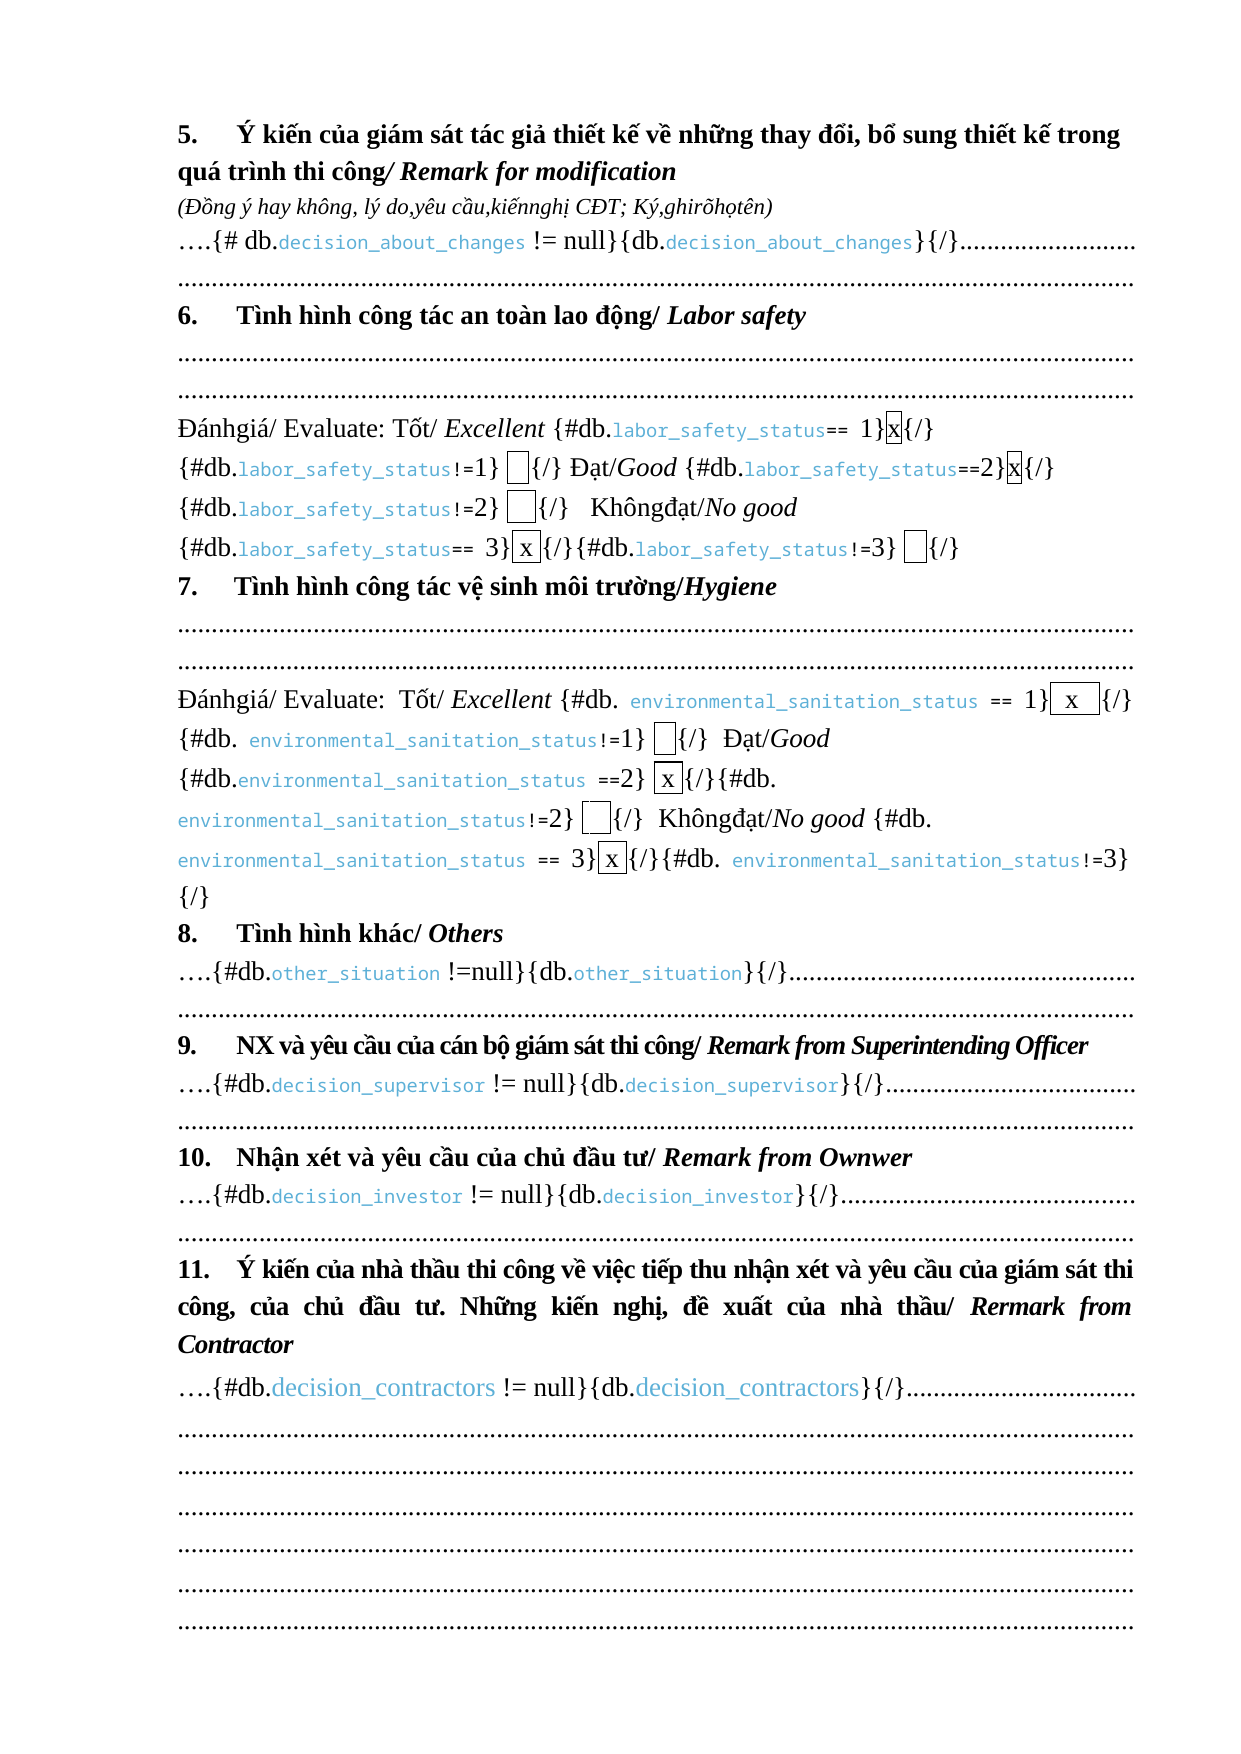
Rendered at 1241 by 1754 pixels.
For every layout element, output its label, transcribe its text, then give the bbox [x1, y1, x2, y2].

list Ý kiến của nhà thầu thi công về việc tiếp thu nhận xét và yêu cầu của giám sát thi công, của chủ đầu tư. Những kiến nghị, đề xuất của nhà thầu/ Rermark from Contractor [177, 1253, 1134, 1359]
list ….{#db.other_situation !=null}{db.other_situation}{/} [177, 955, 1134, 986]
text ….{#db.decision_contractors != null}{db.decision_contractors}{/} [177, 1371, 1134, 1402]
list Đánhgiá/ Evaluate: Tốt/ Excellent {#db. environmental_sanitation_status == 1} x {/}{#db. environmental_sanitation_status!=1} {/} Đạt/Good {#db.environmental_sanitation_status ==2} x {/}{#db. environmental_sanitation_status!=2} {/} Khôngđạt/No good {#db. environmental_sanitation_status == 3} x {/}{#db. environmental_sanitation_status!=3} {/} [177, 682, 1133, 911]
list Nhận xét và yêu cầu của chủ đầu tư/ Remark from Ownwer [177, 1141, 1134, 1172]
list Đánhgiá/ Evaluate: Tốt/ Excellent {#db.labor_safety_status== 1}x{/}{#db.labor_safety_status!=1} {/} Đạt/Good {#db.labor_safety_status==2}x{/}{#db.labor_safety_status!=2} {/} Khôngđạt/No good {#db.labor_safety_status== 3} x {/}{#db.labor_safety_status!=3} {/} [177, 411, 1096, 563]
list ….{#db.decision_supervisor != null}{db.decision_supervisor}{/} [177, 1067, 1134, 1098]
list ….{# db.decision_about_changes != null}{db.decision_about_changes}{/} [177, 224, 1134, 255]
list Tình hình công tác an toàn lao động/ Labor safety [177, 299, 1134, 330]
list ….{#db.decision_investor != null}{db.decision_investor}{/} [177, 1179, 1134, 1210]
list Tình hình công tác vệ sinh môi trường/Hygiene [177, 570, 1134, 601]
list NX và yêu cầu của cán bộ giám sát thi công/ Remark from Superintending Officer [177, 1029, 1193, 1061]
list Ý kiến của giám sát tác giả thiết kế về những thay đổi, bổ sung thiết kế trong quá trình thi công/ Remark for modification [177, 118, 1134, 187]
list (Đồng ý hay không, lý do,yêu cầu,kiếnnghị CĐT; Ký,ghirõhọtên) [177, 193, 1134, 219]
list Tình hình khác/ Others [177, 918, 1134, 949]
